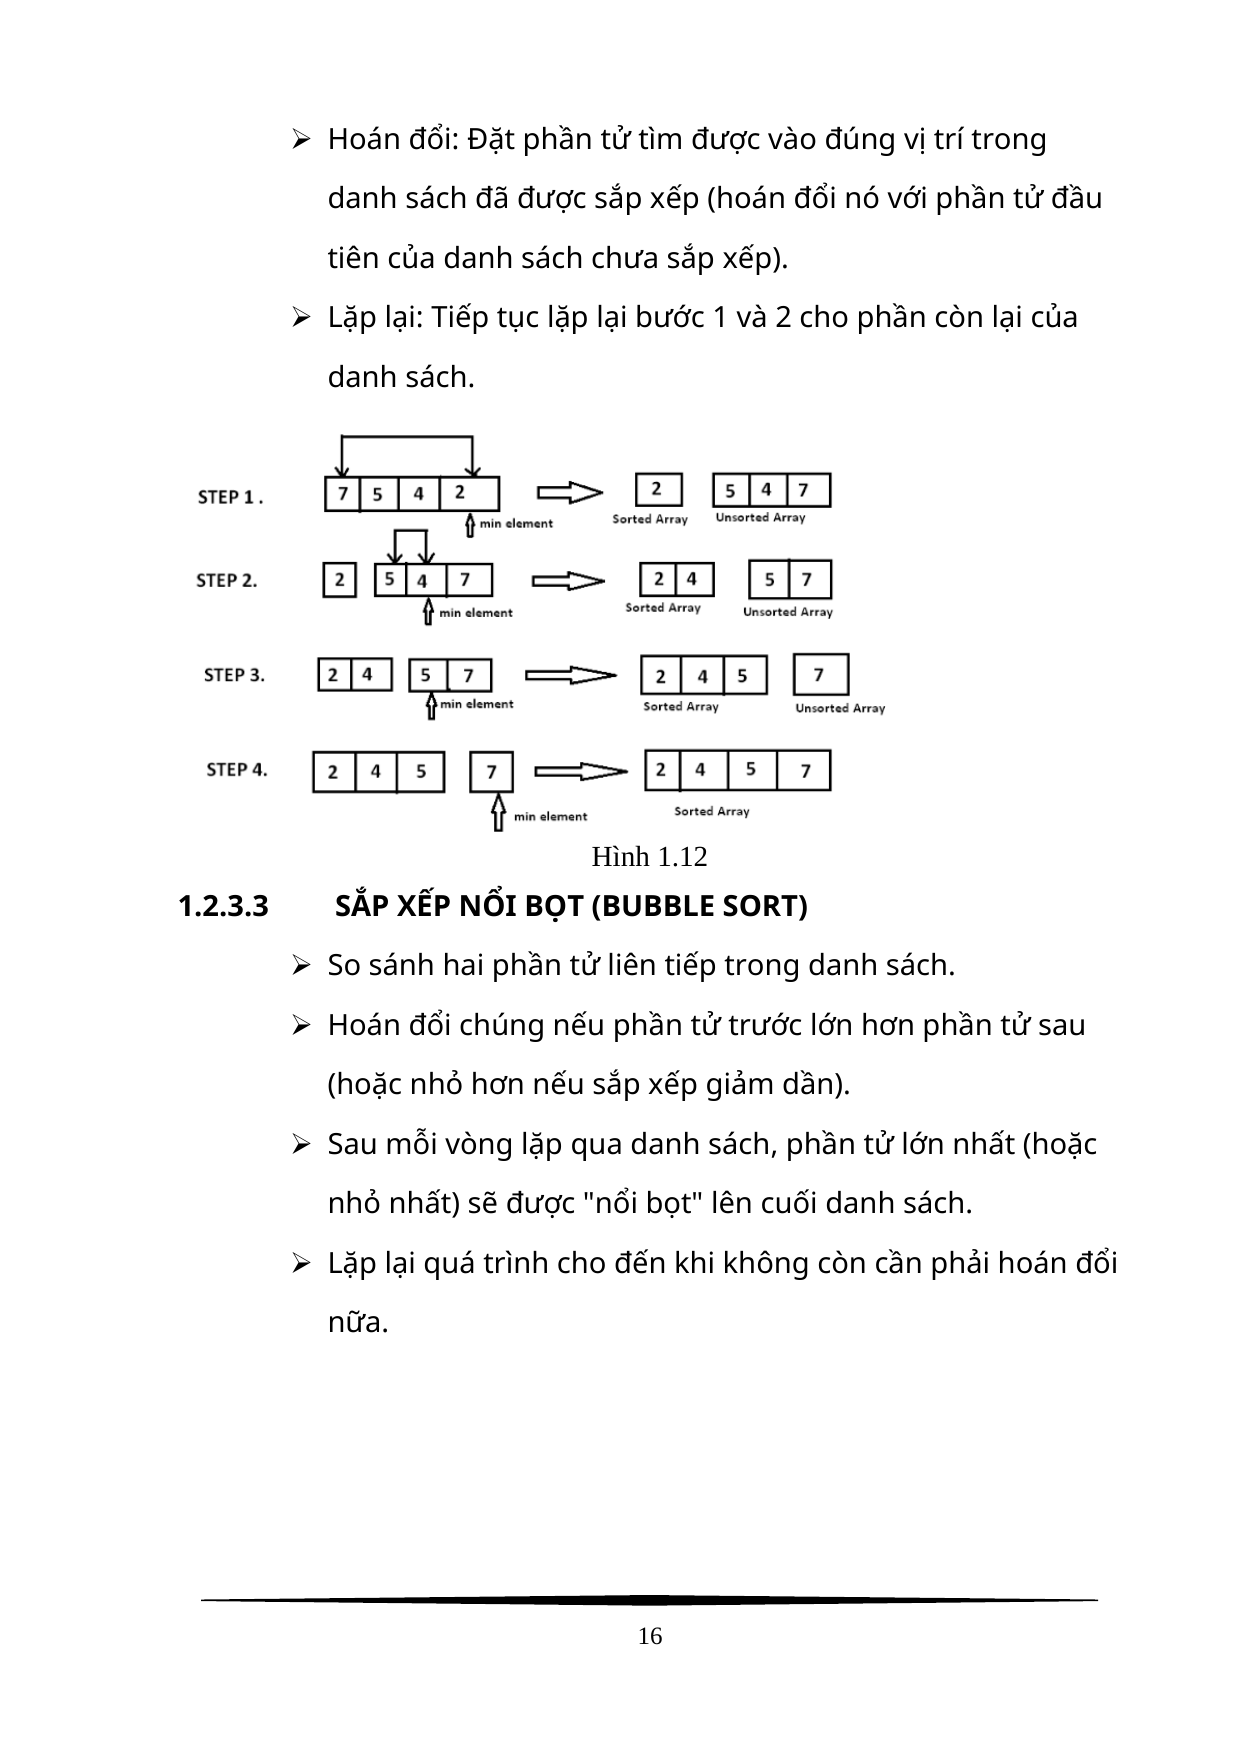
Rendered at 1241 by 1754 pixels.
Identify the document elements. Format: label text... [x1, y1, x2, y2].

list Hoán đổi: Đặt phần tử tìm được vào đúng vị trí trong danh sách đã được sắp xếp (hoán đổi nó với phần tử đầu tiên của danh sách chưa sắp xếp). [290, 118, 1122, 277]
list Sau mỗi vòng lặp qua danh sách, phần tử lớn nhất (hoặc nhỏ nhất) sẽ được "nổi bọt" lên cuối danh sách. [290, 1123, 1122, 1222]
list So sánh hai phần tử liên tiếp trong danh sách. [290, 944, 1122, 984]
list Lặp lại: Tiếp tục lặp lại bước 1 và 2 cho phần còn lại của danh sách. [290, 297, 1122, 396]
text Hình 1.12 [177, 839, 1122, 872]
picture [177, 428, 887, 839]
list SẮP XẾP NỔI BỌT (BUBBLE SORT) [177, 885, 1122, 925]
list Lặp lại quá trình cho đến khi không còn cần phải hoán đổi nữa. [290, 1242, 1122, 1341]
list Hoán đổi chúng nếu phần tử trước lớn hơn phần tử sau (hoặc nhỏ hơn nếu sắp xếp giảm dần). [290, 1004, 1122, 1103]
